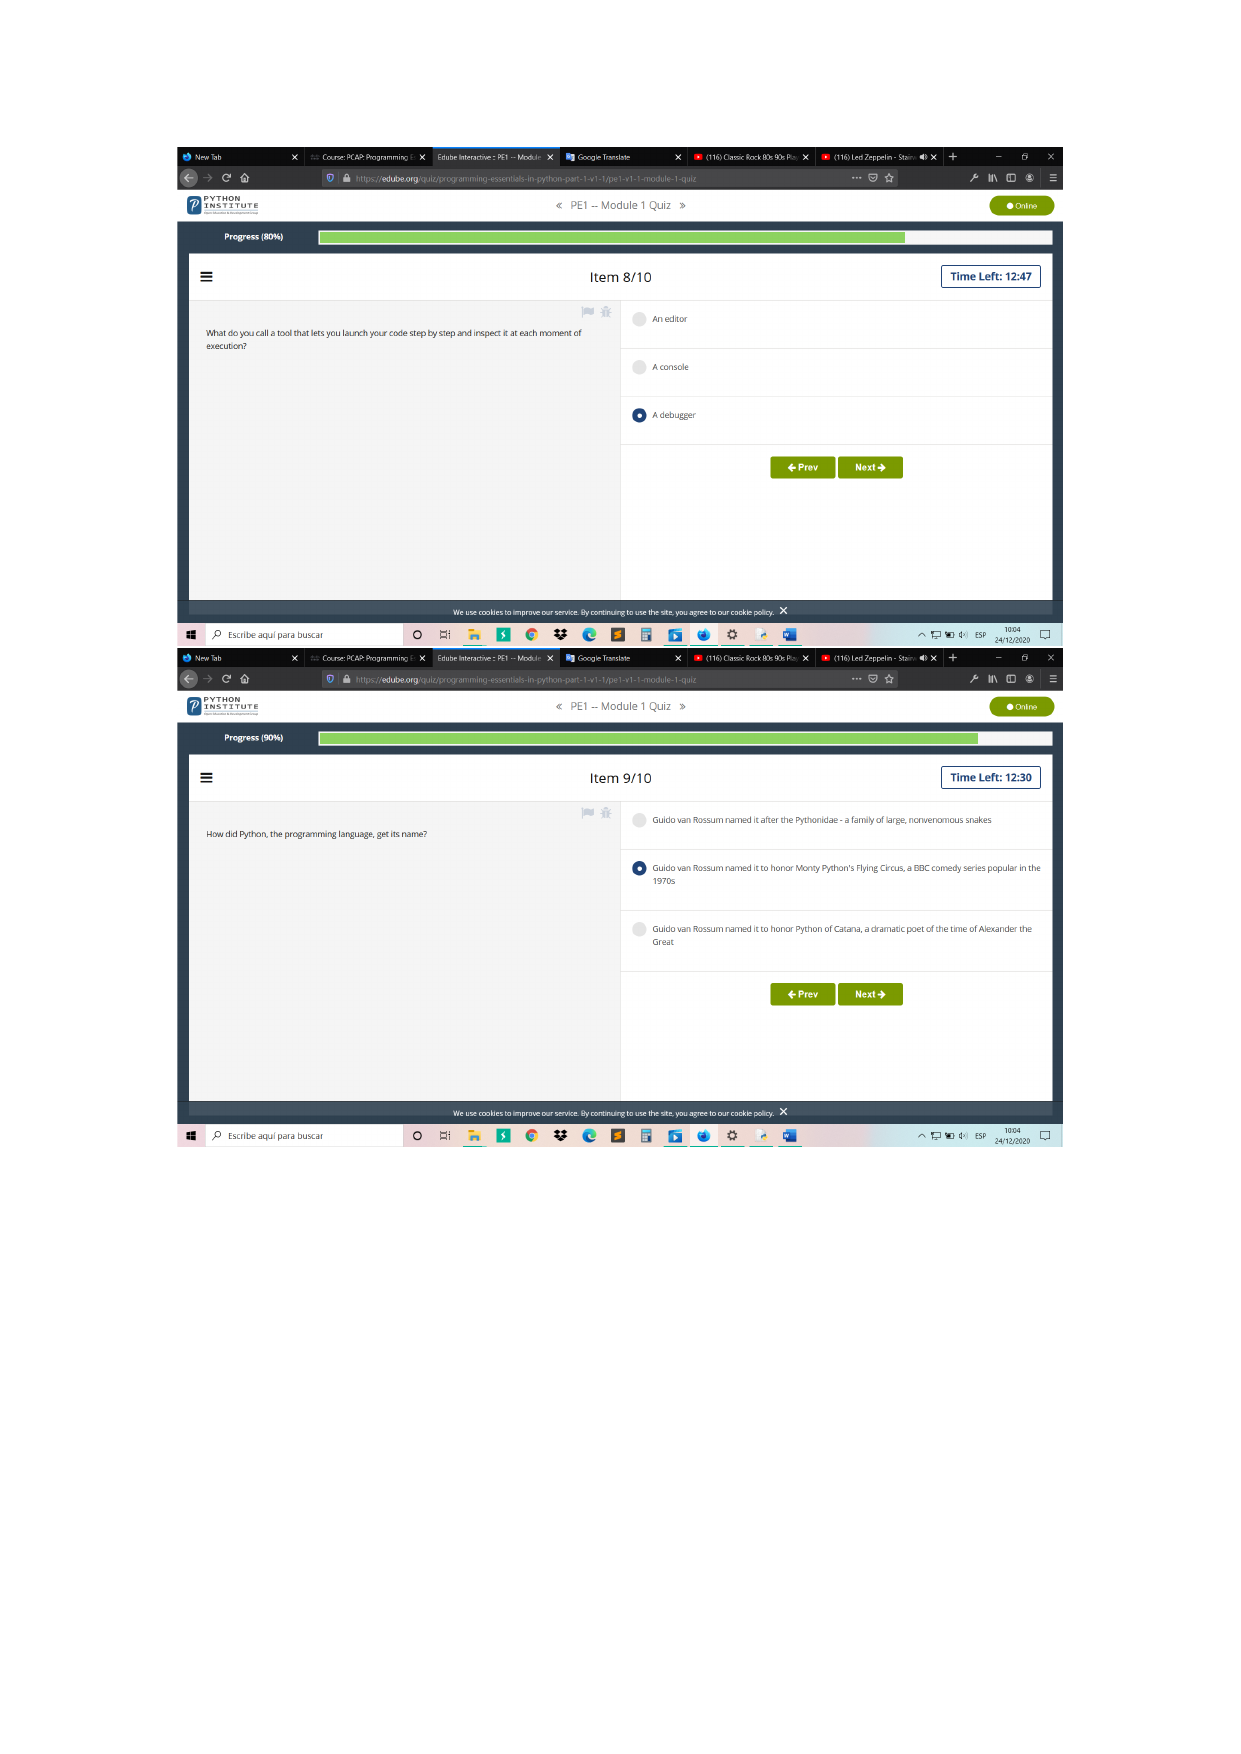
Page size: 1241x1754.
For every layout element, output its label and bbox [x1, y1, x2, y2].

picture [177, 147, 1063, 646]
picture [177, 648, 1063, 1147]
